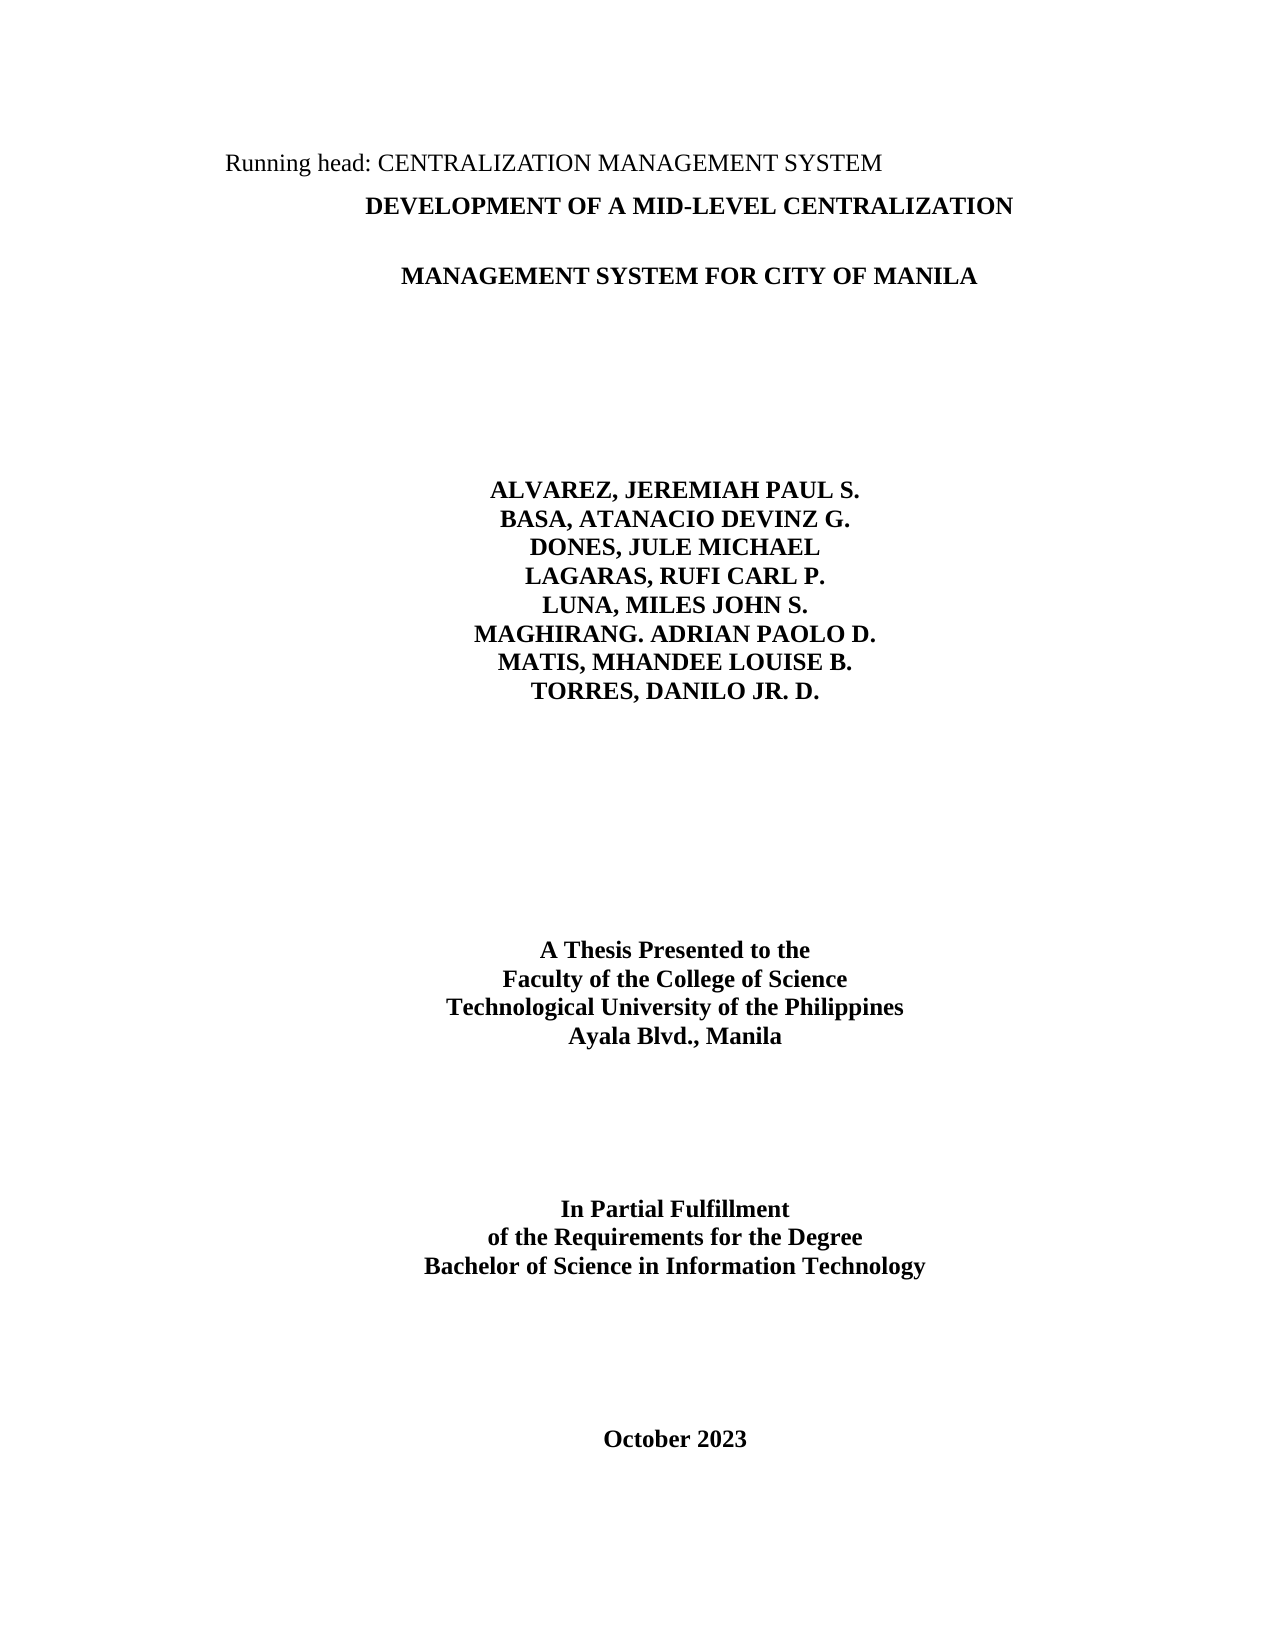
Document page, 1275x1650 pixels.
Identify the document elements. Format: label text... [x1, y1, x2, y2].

text DONES, JULE MICHAEL [225, 532, 1125, 561]
text TORRES, DANILO JR. D. [225, 676, 1125, 705]
text MAGHIRANG. ADRIAN PAOLO D. [225, 619, 1125, 647]
text October 2023 [225, 1424, 1125, 1452]
text DEVELOPMENT OF A MID-LEVEL CENTRALIZATION [225, 191, 1154, 220]
text Ayala Blvd., Manila [225, 1021, 1125, 1050]
text MATIS, MHANDEE LOUISE B. [225, 647, 1125, 676]
text LUNA, MILES JOHN S. [225, 590, 1125, 619]
text In Partial Fulfillment [225, 1194, 1125, 1222]
text Faculty of the College of Science [225, 964, 1125, 992]
text Bachelor of Science in Information Technology [225, 1251, 1125, 1280]
text Running head: CENTRALIZATION MANAGEMENT SYSTEM [225, 148, 1154, 176]
text of the Requirements for the Degree [225, 1222, 1125, 1251]
text BASA, ATANACIO DEVINZ G. [225, 504, 1125, 532]
text LAGARAS, RUFI CARL P. [225, 561, 1125, 590]
text A Thesis Presented to the [225, 935, 1125, 964]
text MANAGEMENT SYSTEM FOR CITY OF MANILA [225, 261, 1154, 290]
text ALVAREZ, JEREMIAH PAUL S. [225, 475, 1125, 504]
text Technological University of the Philippines [225, 992, 1125, 1021]
